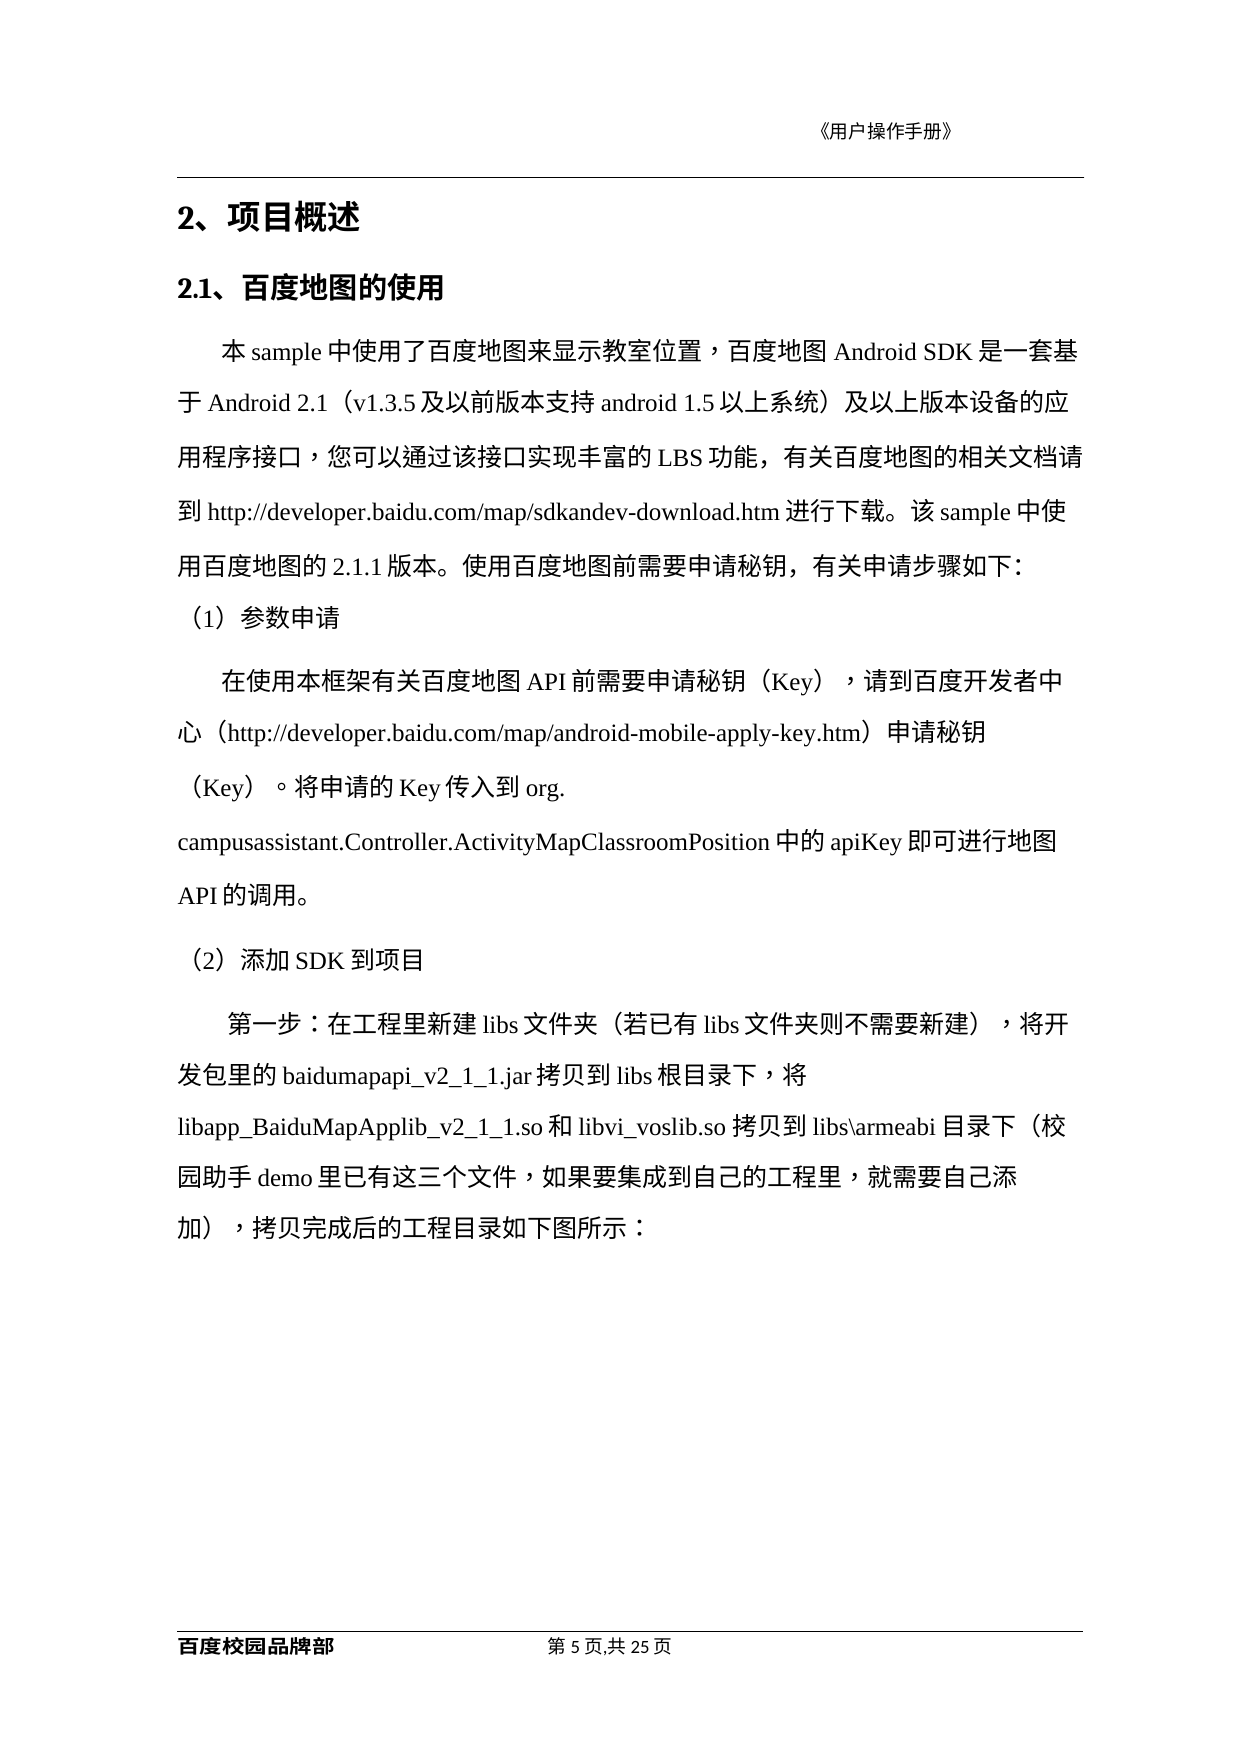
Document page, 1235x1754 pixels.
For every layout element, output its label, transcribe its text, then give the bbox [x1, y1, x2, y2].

text 第一步：在工程里新建libs文件夹（若已有libs文件夹则不需要新建），将开发包里的baidumapapi_v2_1_1.jar拷贝到libs根目录下，将libapp_BaiduMapApplib_v2_1_1.so和libvi_voslib.so 拷贝到libs\armeabi目录下（校园助手demo里已有这三个文件，如果要集成到自己的工程里，就需要自己添加），拷贝完成后的工程目录如下图所示： [177, 1006, 1084, 1244]
subtitle 2.1、百度地图的使用 [177, 264, 1084, 307]
text （2）添加SDK到项目 [177, 943, 1084, 977]
text （1）参数申请 [177, 600, 1084, 634]
subtitle 2、项目概述 [177, 191, 1084, 239]
text 本sample中使用了百度地图来显示教室位置，百度地图 Android SDK是一套基于Android 2.1（v1.3.5及以前版本支持android 1.5以上系统）及以上版本设备的应用程序接口，您可以通过该接口实现丰富的LBS功能，有关百度地图的相关文档请到http://developer.baidu.com/map/sdkandev-download.htm进行下载。该sample中使用百度地图的2.1.1版本。使用百度地图前需要申请秘钥，有关申请步骤如下： [177, 334, 1084, 582]
text 在使用本框架有关百度地图API前需要申请秘钥（Key），请到百度开发者中心（http://developer.baidu.com/map/android-mobile-apply-key.htm）申请秘钥（Key）。将申请的Key传入到org. campusassistant.Controller.ActivityMapClassroomPosition中的apiKey即可进行地图API的调用。 [177, 664, 1084, 912]
